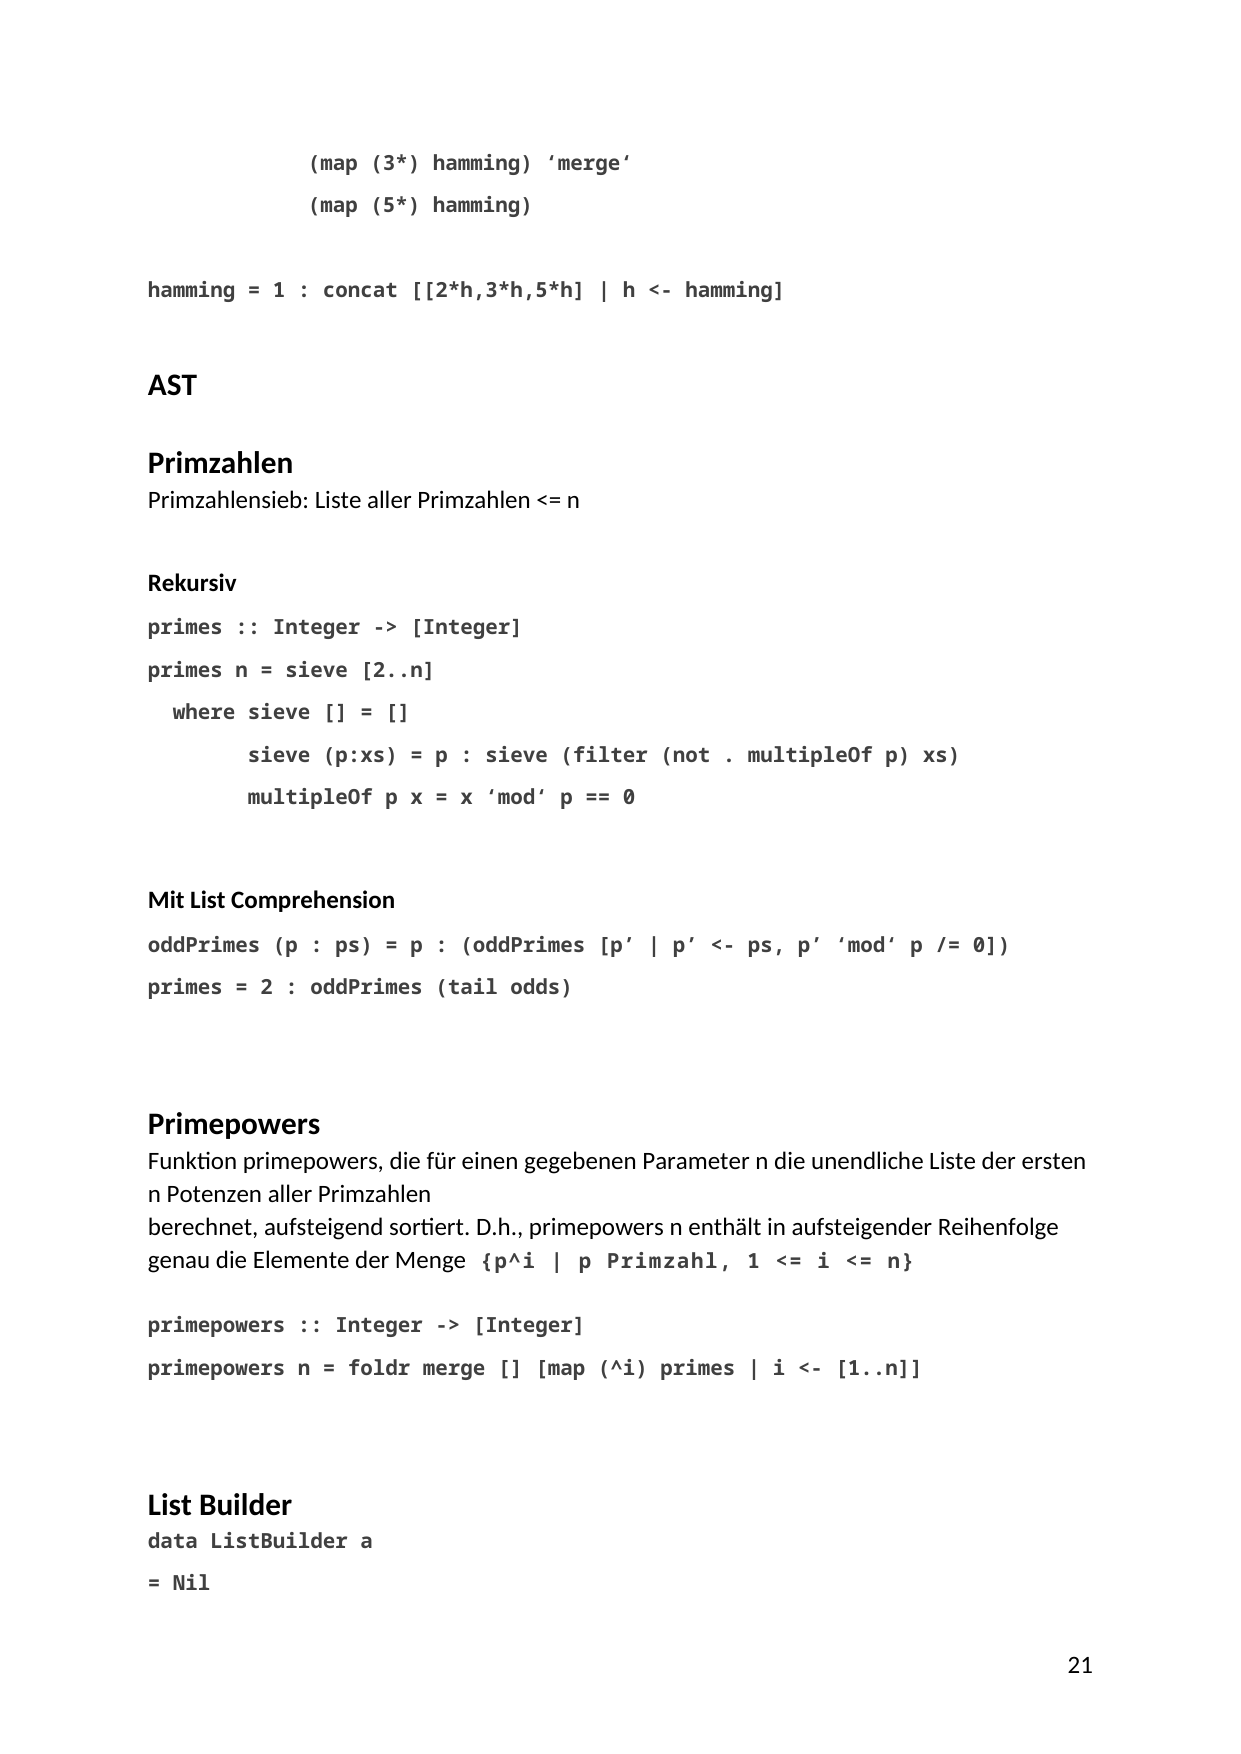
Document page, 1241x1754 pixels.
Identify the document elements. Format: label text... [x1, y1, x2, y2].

subtitle AST [148, 365, 1093, 403]
text Funktion primepowers, die für einen gegebenen Parameter n die unendliche Liste der ersten n Potenzen aller Primzahlen [148, 1146, 1093, 1209]
text multipleOf p x = x ‘mod‘ p == 0 [148, 782, 1093, 811]
text data ListBuilder a [148, 1526, 1093, 1554]
text genau die Elemente der Menge {p^i | p Primzahl, 1 <= i <= n} [148, 1244, 1093, 1275]
subtitle Rekursiv [148, 567, 1093, 597]
subtitle Primepowers [148, 1104, 1093, 1142]
subtitle Mit List Comprehension [148, 884, 1093, 915]
text primepowers n = foldr merge [] [map (^i) primes | i <- [1..n]] [148, 1353, 1093, 1381]
subtitle List Builder [148, 1485, 1093, 1523]
text (map (5*) hamming) [148, 190, 1093, 219]
text primepowers :: Integer -> [Integer] [148, 1310, 1093, 1338]
text primes n = sieve [2..n] [148, 655, 1093, 683]
text sieve (p:xs) = p : sieve (filter (not . multipleOf p) xs) [148, 740, 1093, 768]
text where sieve [] = [] [148, 697, 1093, 726]
text = Nil [148, 1568, 1093, 1597]
text berechnet, aufsteigend sortiert. D.h., primepowers n enthält in aufsteigender Reihenfolge [148, 1211, 1093, 1242]
text primes :: Integer -> [Integer] [148, 612, 1093, 641]
text oddPrimes (p : ps) = p : (oddPrimes [p’ | p’ <- ps, p’ ‘mod‘ p /= 0]) [148, 930, 1093, 958]
subtitle Primzahlen [148, 443, 1093, 481]
text (map (3*) hamming) ‘merge‘ [148, 148, 1093, 176]
text Primzahlensieb: Liste aller Primzahlen <= n [148, 484, 1093, 515]
text hamming = 1 : concat [[2*h,3*h,5*h] | h <- hamming] [148, 275, 1093, 304]
text primes = 2 : oddPrimes (tail odds) [148, 972, 1093, 1001]
